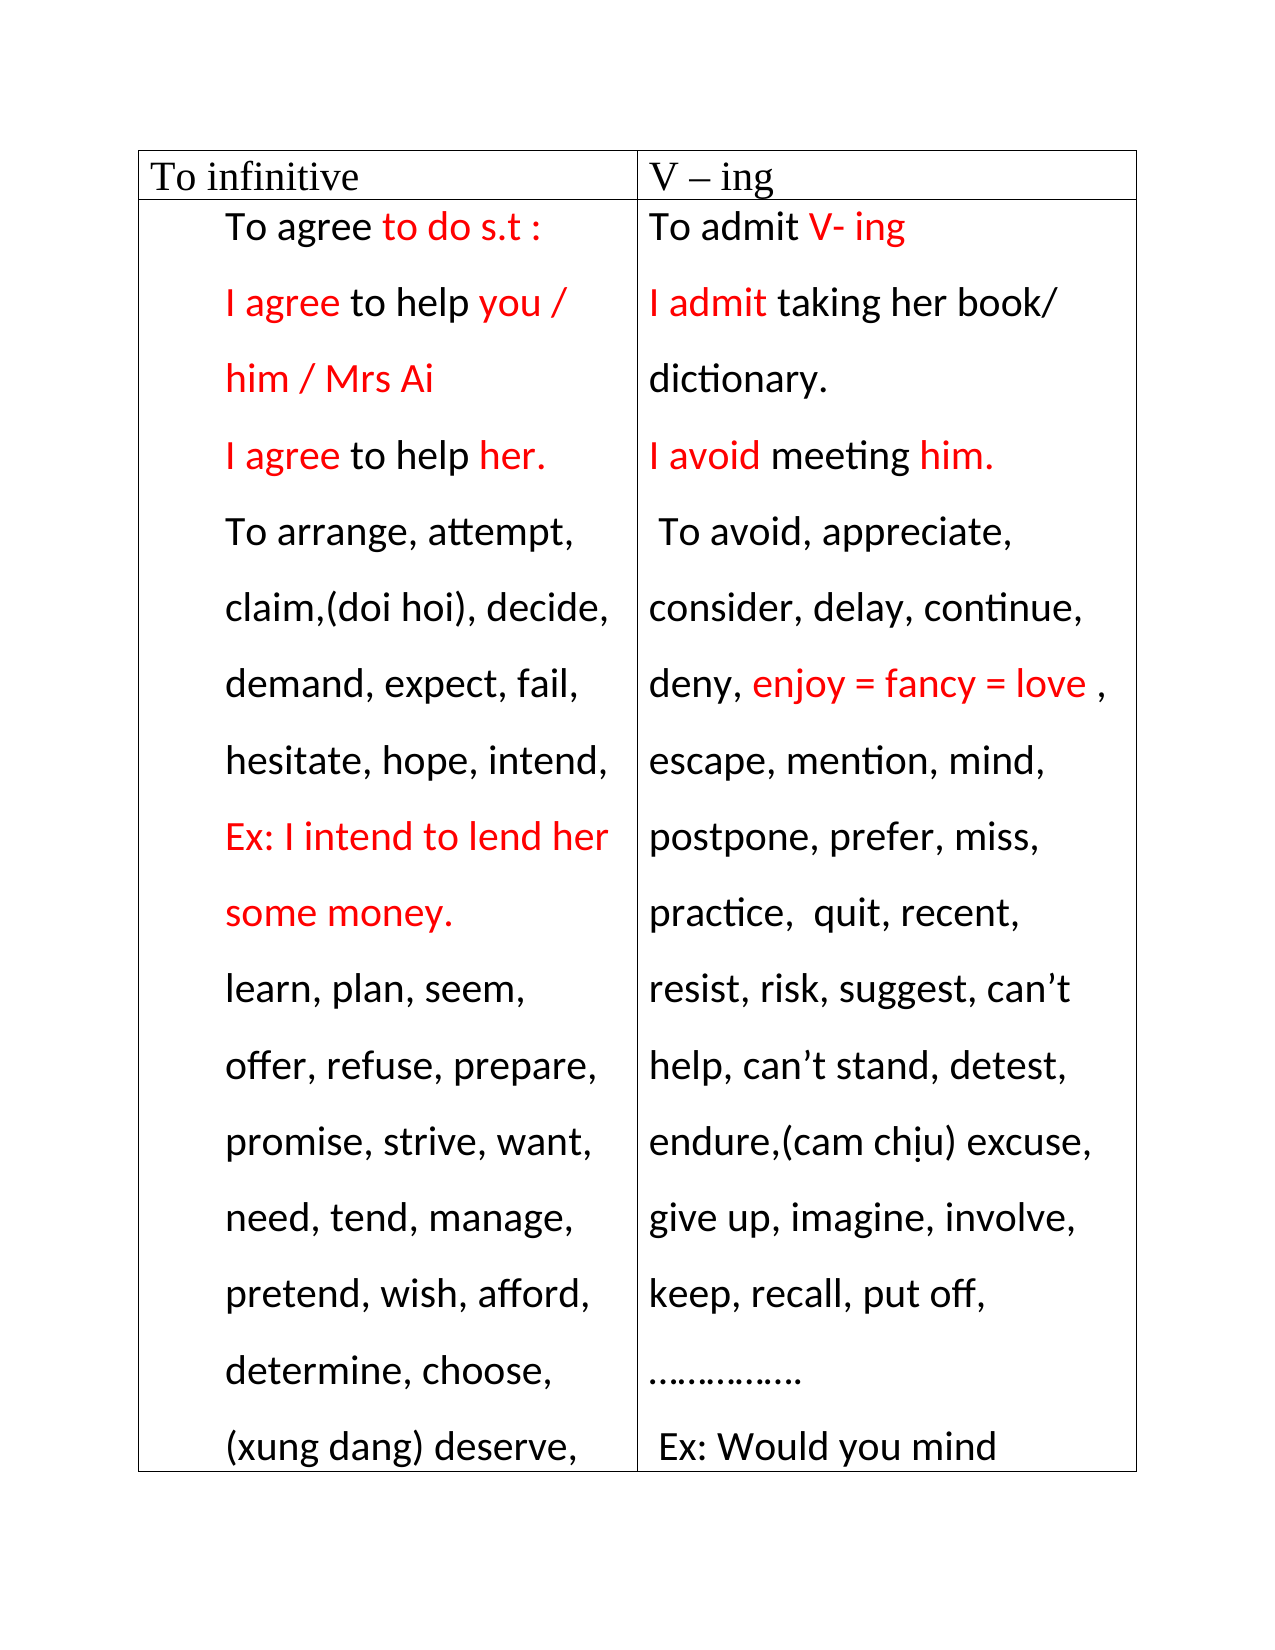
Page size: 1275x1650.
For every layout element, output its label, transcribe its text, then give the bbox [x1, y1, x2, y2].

table_header To infinitive [139, 151, 637, 199]
table_header V – ing [638, 151, 1136, 199]
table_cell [638, 200, 1136, 1471]
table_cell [139, 200, 637, 1471]
